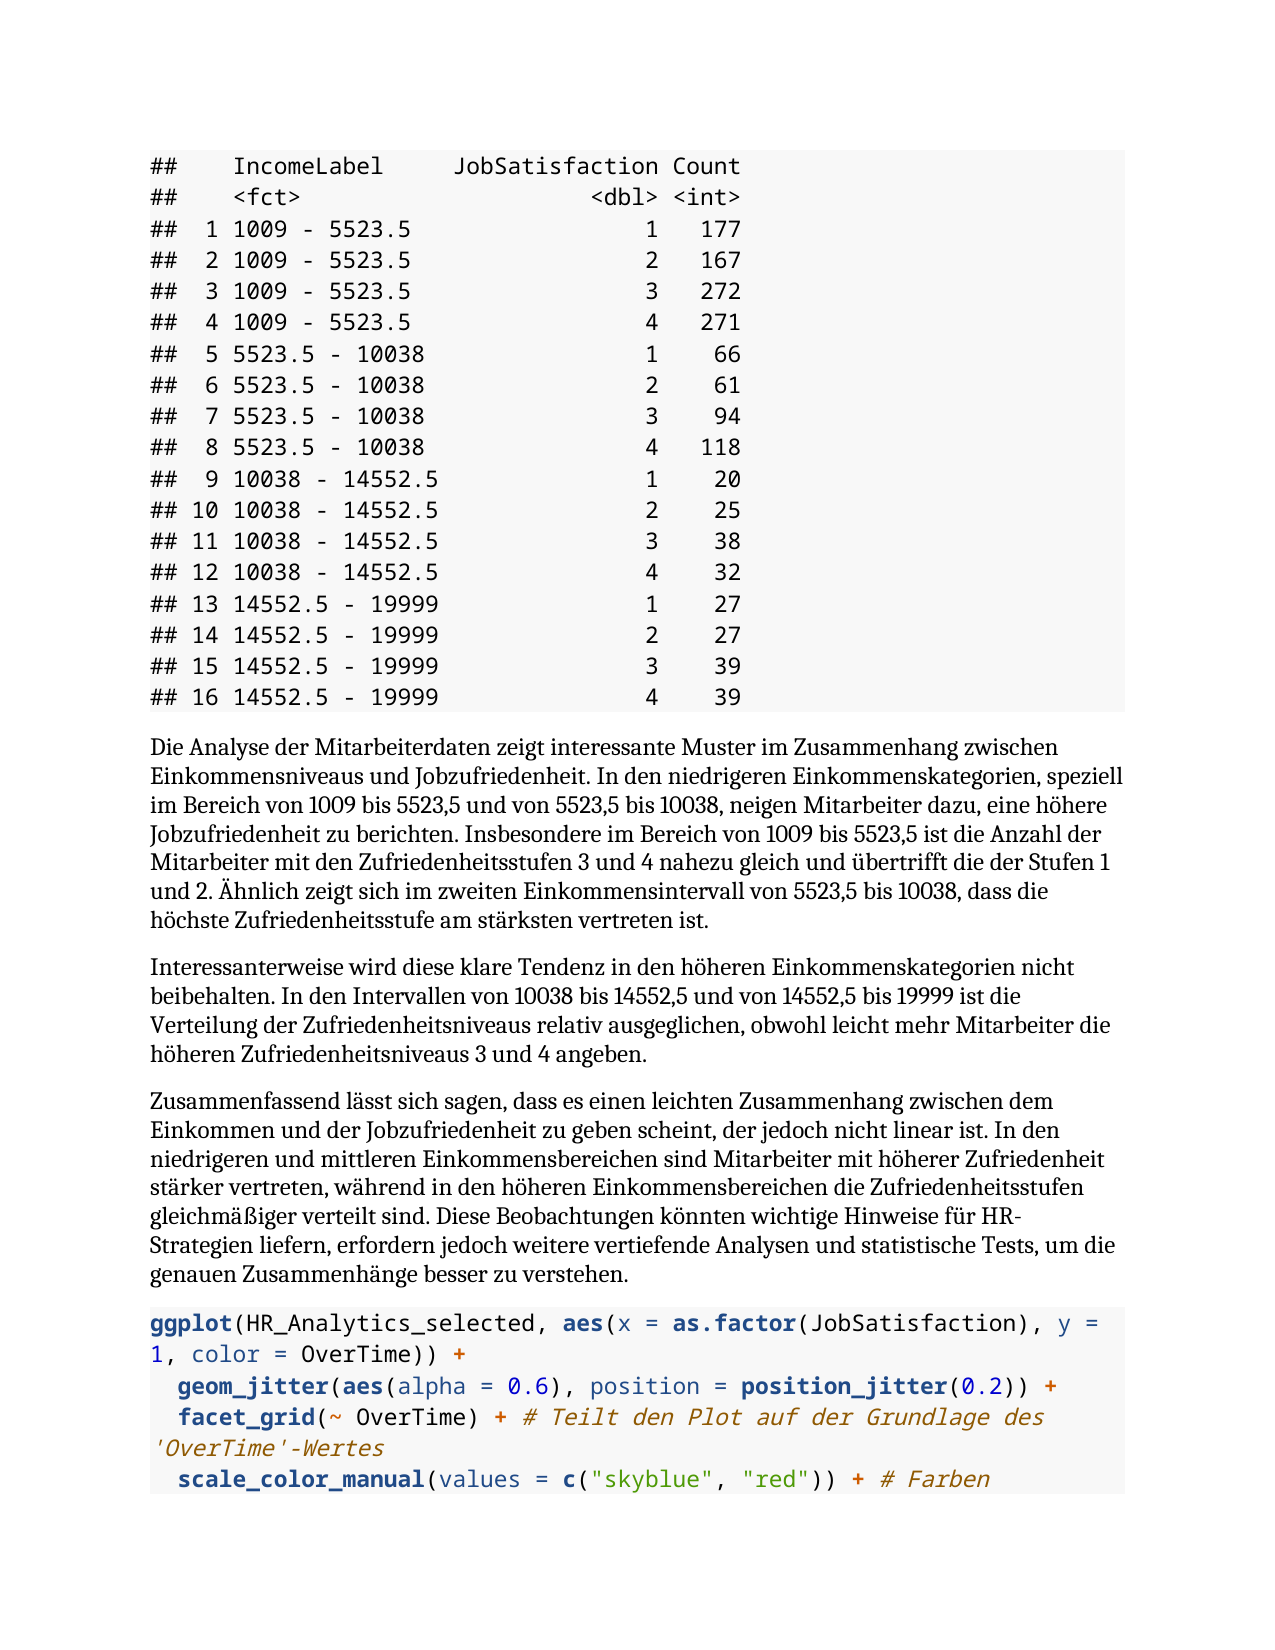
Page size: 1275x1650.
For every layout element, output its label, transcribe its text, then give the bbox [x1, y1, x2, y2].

text Zusammenfassend lässt sich sagen, dass es einen leichten Zusammenhang zwischen dem Einkommen und der Jobzufriedenheit zu geben scheint, der jedoch nicht linear ist. In den niedrigeren und mittleren Einkommensbereichen sind Mitarbeiter mit höherer Zufriedenheit stärker vertreten, während in den höheren Einkommensbereichen die Zufriedenheitsstufen gleichmäßiger verteilt sind. Diese Beobachtungen könnten wichtige Hinweise für HR-Strategien liefern, erfordern jedoch weitere vertiefende Analysen und statistische Tests, um die genauen Zusammenhänge besser zu verstehen. [150, 1087, 1125, 1288]
text Interessanterweise wird diese klare Tendenz in den höheren Einkommenskategorien nicht beibehalten. In den Intervallen von 10038 bis 14552,5 und von 14552,5 bis 19999 ist die Verteilung der Zufriedenheitsniveaus relativ ausgeglichen, obwohl leicht mehr Mitarbeiter die höheren Zufriedenheitsniveaus 3 und 4 angeben. [150, 953, 1125, 1068]
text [150, 150, 1125, 712]
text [150, 1307, 1125, 1494]
text Die Analyse der Mitarbeiterdaten zeigt interessante Muster im Zusammenhang zwischen Einkommensniveaus und Jobzufriedenheit. In den niedrigeren Einkommenskategorien, speziell im Bereich von 1009 bis 5523,5 und von 5523,5 bis 10038, neigen Mitarbeiter dazu, eine höhere Jobzufriedenheit zu berichten. Insbesondere im Bereich von 1009 bis 5523,5 ist die Anzahl der Mitarbeiter mit den Zufriedenheitsstufen 3 und 4 nahezu gleich und übertrifft die der Stufen 1 und 2. Ähnlich zeigt sich im zweiten Einkommensintervall von 5523,5 bis 10038, dass die höchste Zufriedenheitsstufe am stärksten vertreten ist. [150, 733, 1125, 934]
